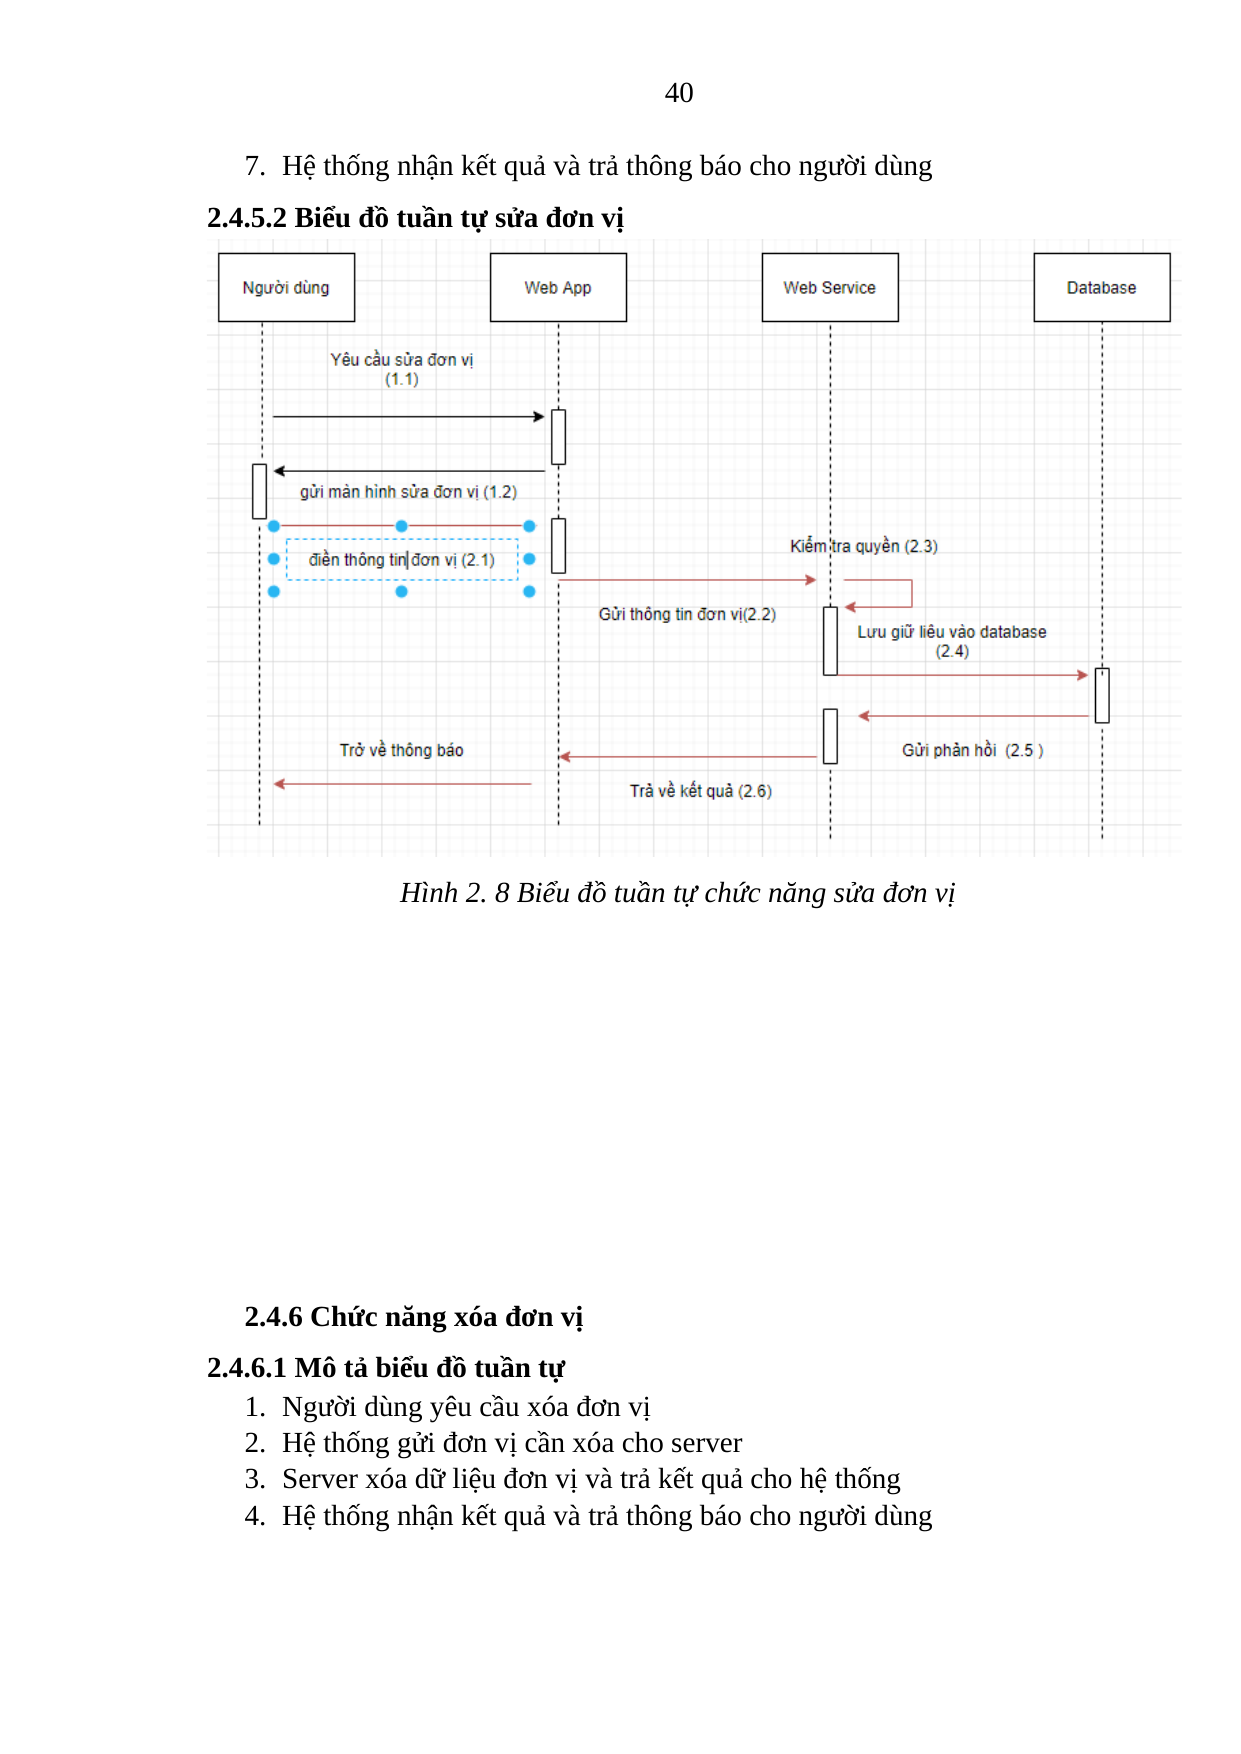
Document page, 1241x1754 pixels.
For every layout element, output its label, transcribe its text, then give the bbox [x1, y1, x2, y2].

list Người dùng yêu cầu xóa đơn vị [244, 1389, 1152, 1423]
picture [206, 239, 1182, 857]
list Hệ thống nhận kết quả và trả thông báo cho người dùng [244, 1498, 1152, 1531]
list Hệ thống nhận kết quả và trả thông báo cho người dùng [244, 148, 1152, 181]
list Hệ thống gửi đơn vị cần xóa cho server [244, 1425, 1152, 1459]
subtitle 2.4.5.2 Biểu đồ tuần tự sửa đơn vị [207, 201, 1152, 234]
subtitle 2.4.6.1 Mô tả biểu đồ tuần tự [207, 1351, 1152, 1384]
subtitle 2.4.6 Chức năng xóa đơn vị [244, 1299, 1152, 1333]
list Server xóa dữ liệu đơn vị và trả kết quả cho hệ thống [244, 1461, 1152, 1495]
